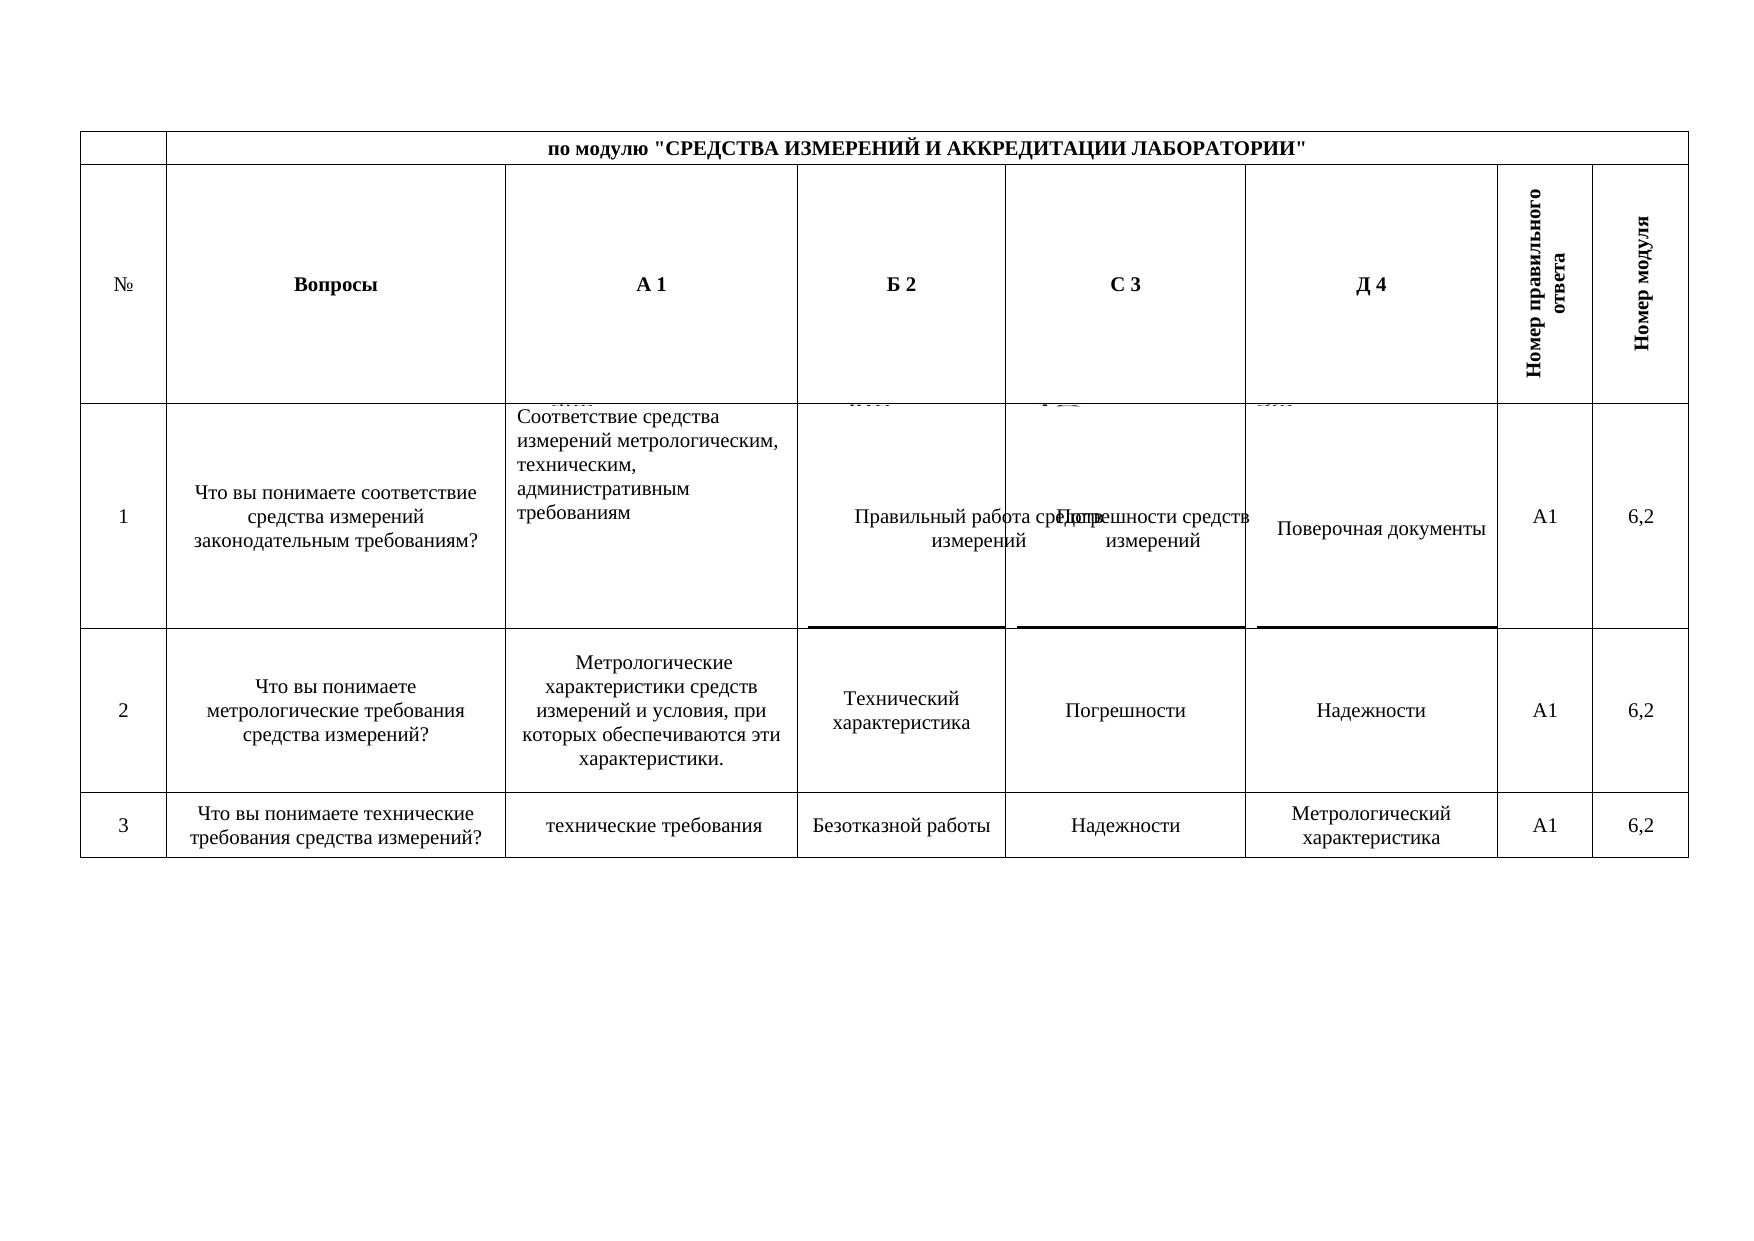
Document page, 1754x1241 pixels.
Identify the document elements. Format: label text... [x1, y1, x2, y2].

table_cell 6,2 [1593, 404, 1688, 627]
table_cell Вопросы [167, 165, 505, 403]
table_cell [1006, 404, 1245, 627]
table_cell Что вы понимаете метрологические требования средства измерений? [167, 629, 505, 792]
table_cell 6,2 [1593, 629, 1688, 792]
table_cell Б 2 [798, 165, 1005, 403]
table_cell А1 [1498, 629, 1592, 792]
table_cell 2 [81, 629, 166, 792]
table_cell С 3 [1006, 165, 1245, 403]
table_cell по модулю "СРЕДСТВА ИЗМЕРЕНИЙ И АККРЕДИТАЦИИ ЛАБОРАТОРИИ" [167, 132, 1688, 164]
table_cell Соответствие средства измерений метрологическим, техническим, административным требованиям [506, 404, 797, 627]
table_cell Безотказной работы [798, 793, 1005, 857]
table_cell технические требования [506, 793, 797, 857]
table_cell А1 [1498, 404, 1592, 627]
table_cell Что вы понимаете технические требования средства измерений? [167, 793, 505, 857]
table_cell 1 [81, 404, 166, 627]
table_cell Технический характеристика [798, 629, 1005, 792]
table_cell Погрешности [1006, 629, 1245, 792]
table_cell Что вы понимаете соответствие средства измерений законодательным требованиям? [167, 404, 505, 627]
table_cell Метрологический характеристика [1246, 793, 1497, 857]
table_cell № [81, 165, 166, 403]
table_cell Надежности [1006, 793, 1245, 857]
table_cell А1 [1498, 793, 1592, 857]
table_cell 3 [81, 793, 166, 857]
table_cell 6,2 [1593, 793, 1688, 857]
table_cell [1246, 404, 1497, 627]
table_cell Д 4 [1246, 165, 1497, 403]
table_cell А 1 [506, 165, 797, 403]
table_cell [798, 404, 1005, 627]
table_cell [81, 132, 166, 164]
table_cell Номер правильного ответа [1498, 165, 1592, 403]
table_cell Метрологические характеристики средств измерений и условия, при которых обеспечиваются эти характеристики. [506, 629, 797, 792]
table_cell Надежности [1246, 629, 1497, 792]
table_cell Номер модуля [1593, 165, 1688, 403]
